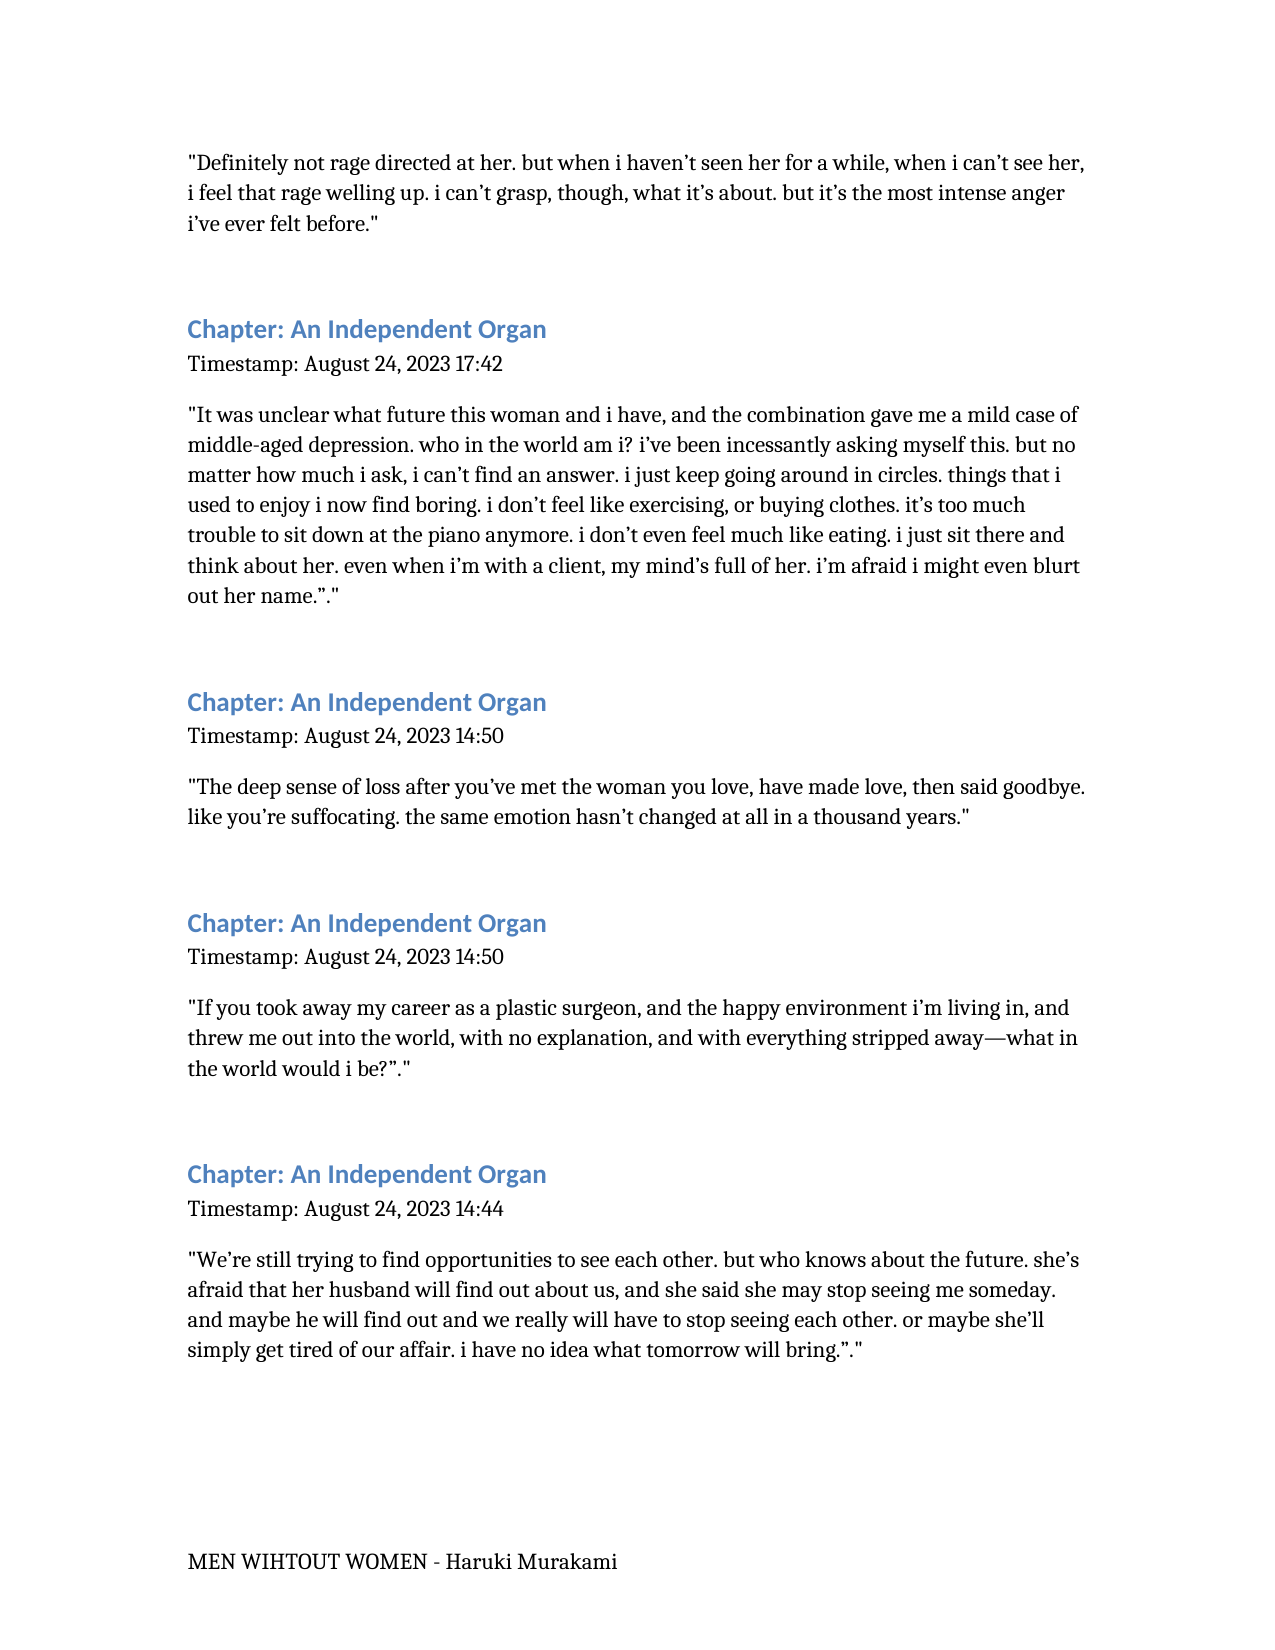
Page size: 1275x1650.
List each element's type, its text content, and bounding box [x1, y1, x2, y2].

text "Definitely not rage directed at her. but when i haven’t seen her for a while, when i can’t see her, i feel that rage welling up. i can’t grasp, though, what it’s about. but it’s the most intense anger i’ve ever felt before." [187, 150, 1087, 237]
text Timestamp: August 24, 2023 14:50 [187, 944, 1087, 970]
text "We’re still trying to find opportunities to see each other. but who knows about the future. she’s afraid that her husband will find out about us, and she said she may stop seeing me someday. and maybe he will find out and we really will have to stop seeing each other. or maybe she’ll simply get tired of our affair. i have no idea what tomorrow will bring.”." [187, 1246, 1087, 1363]
text "If you took away my career as a plastic surgeon, and the happy environment i’m living in, and threw me out into the world, with no explanation, and with everything stripped away—what in the world would i be?”." [187, 995, 1087, 1082]
text Timestamp: August 24, 2023 14:50 [187, 723, 1087, 749]
text Timestamp: August 24, 2023 17:42 [187, 350, 1087, 377]
text "It was unclear what future this woman and i have, and the combination gave me a mild case of middle-aged depression. who in the world am i? i’ve been incessantly asking myself this. but no matter how much i ask, i can’t find an answer. i just keep going around in circles. things that i used to enjoy i now find boring. i don’t feel like exercising, or buying clothes. it’s too much trouble to sit down at the piano anymore. i don’t even feel much like eating. i just sit there and think about her. even when i’m with a client, my mind’s full of her. i’m afraid i might even blurt out her name.”." [187, 401, 1087, 609]
subtitle Chapter: An Independent Organ [187, 1157, 1087, 1191]
subtitle Chapter: An Independent Organ [187, 906, 1087, 939]
subtitle Chapter: An Independent Organ [187, 685, 1087, 718]
text "The deep sense of loss after you’ve met the woman you love, have made love, then said goodbye. like you’re suffocating. the same emotion hasn’t changed at all in a thousand years." [187, 774, 1087, 830]
subtitle Chapter: An Independent Organ [187, 312, 1087, 346]
text Timestamp: August 24, 2023 14:44 [187, 1195, 1087, 1222]
